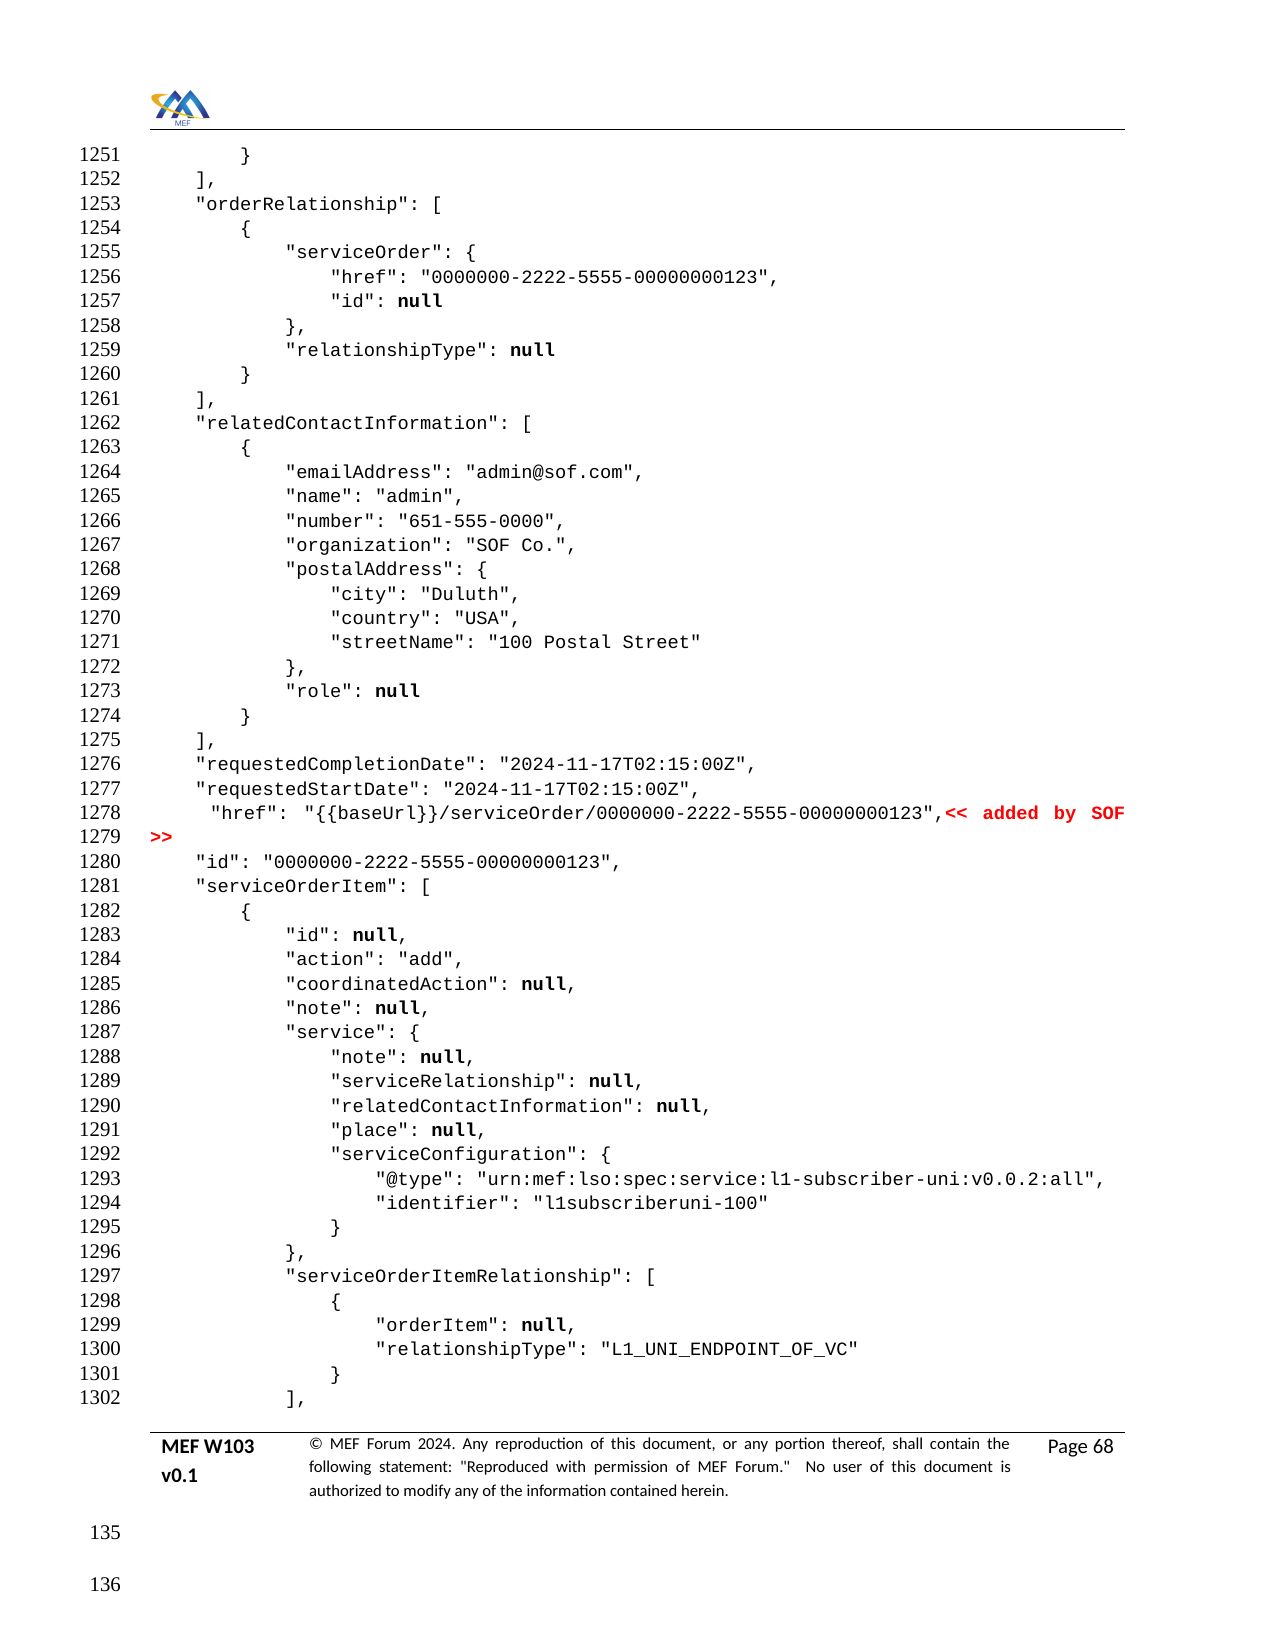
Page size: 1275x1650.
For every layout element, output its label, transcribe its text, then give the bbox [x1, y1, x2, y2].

text "service": { [150, 1023, 1125, 1044]
text "place": null, [150, 1121, 1125, 1142]
text { [150, 1291, 1125, 1313]
text { [150, 219, 1125, 240]
text "relatedContactInformation": null, [150, 1096, 1125, 1118]
text "note": null, [150, 1048, 1125, 1069]
text }, [150, 1243, 1125, 1264]
text "id": "0000000-2222-5555-00000000123", [150, 853, 1125, 874]
text { [150, 438, 1125, 459]
text "role": null [150, 682, 1125, 703]
text "orderItem": null, [150, 1316, 1125, 1337]
text } [150, 1218, 1125, 1239]
text "name": "admin", [150, 487, 1125, 508]
text "organization": "SOF Co.", [150, 536, 1125, 557]
text ], [150, 731, 1125, 752]
text }, [150, 658, 1125, 679]
text "identifier": "l1subscriberuni-100" [150, 1194, 1125, 1215]
text } [150, 1364, 1125, 1386]
text "relatedContactInformation": [ [150, 414, 1125, 435]
text "id": null, [150, 926, 1125, 947]
text "action": "add", [150, 950, 1125, 971]
text } [150, 365, 1125, 386]
text "postalAddress": { [150, 560, 1125, 581]
text "relationshipType": null [150, 341, 1125, 362]
text ], [150, 389, 1125, 411]
text "serviceOrder": { [150, 243, 1125, 264]
text ], [150, 170, 1125, 191]
text "requestedCompletionDate": "2024-11-17T02:15:00Z", [150, 755, 1125, 776]
text "serviceOrderItemRelationship": [ [150, 1267, 1125, 1288]
text "id": null [150, 292, 1125, 313]
text "requestedStartDate": "2024-11-17T02:15:00Z", [150, 779, 1125, 801]
text "href": "{{baseUrl}}/serviceOrder/0000000-2222-5555-00000000123",<< added by SOF >> [150, 804, 1125, 849]
text "country": "USA", [150, 609, 1125, 630]
text "orderRelationship": [ [150, 194, 1125, 216]
text } [150, 706, 1125, 728]
text "@type": "urn:mef:lso:spec:service:l1-subscriber-uni:v0.0.2:all", [150, 1169, 1125, 1191]
text "relationshipType": "L1_UNI_ENDPOINT_OF_VC" [150, 1340, 1125, 1361]
text "coordinatedAction": null, [150, 974, 1125, 996]
text } [150, 146, 1125, 167]
picture [150, 90, 211, 127]
text "streetName": "100 Postal Street" [150, 633, 1125, 654]
text { [150, 901, 1125, 923]
text }, [150, 316, 1125, 338]
text "number": "651-555-0000", [150, 511, 1125, 533]
text "note": null, [150, 999, 1125, 1020]
text "href": "0000000-2222-5555-00000000123", [150, 268, 1125, 289]
text "emailAddress": "admin@sof.com", [150, 463, 1125, 484]
text ], [150, 1389, 1125, 1410]
text "serviceOrderItem": [ [150, 877, 1125, 898]
text "serviceConfiguration": { [150, 1145, 1125, 1166]
text "serviceRelationship": null, [150, 1072, 1125, 1093]
text "city": "Duluth", [150, 584, 1125, 606]
